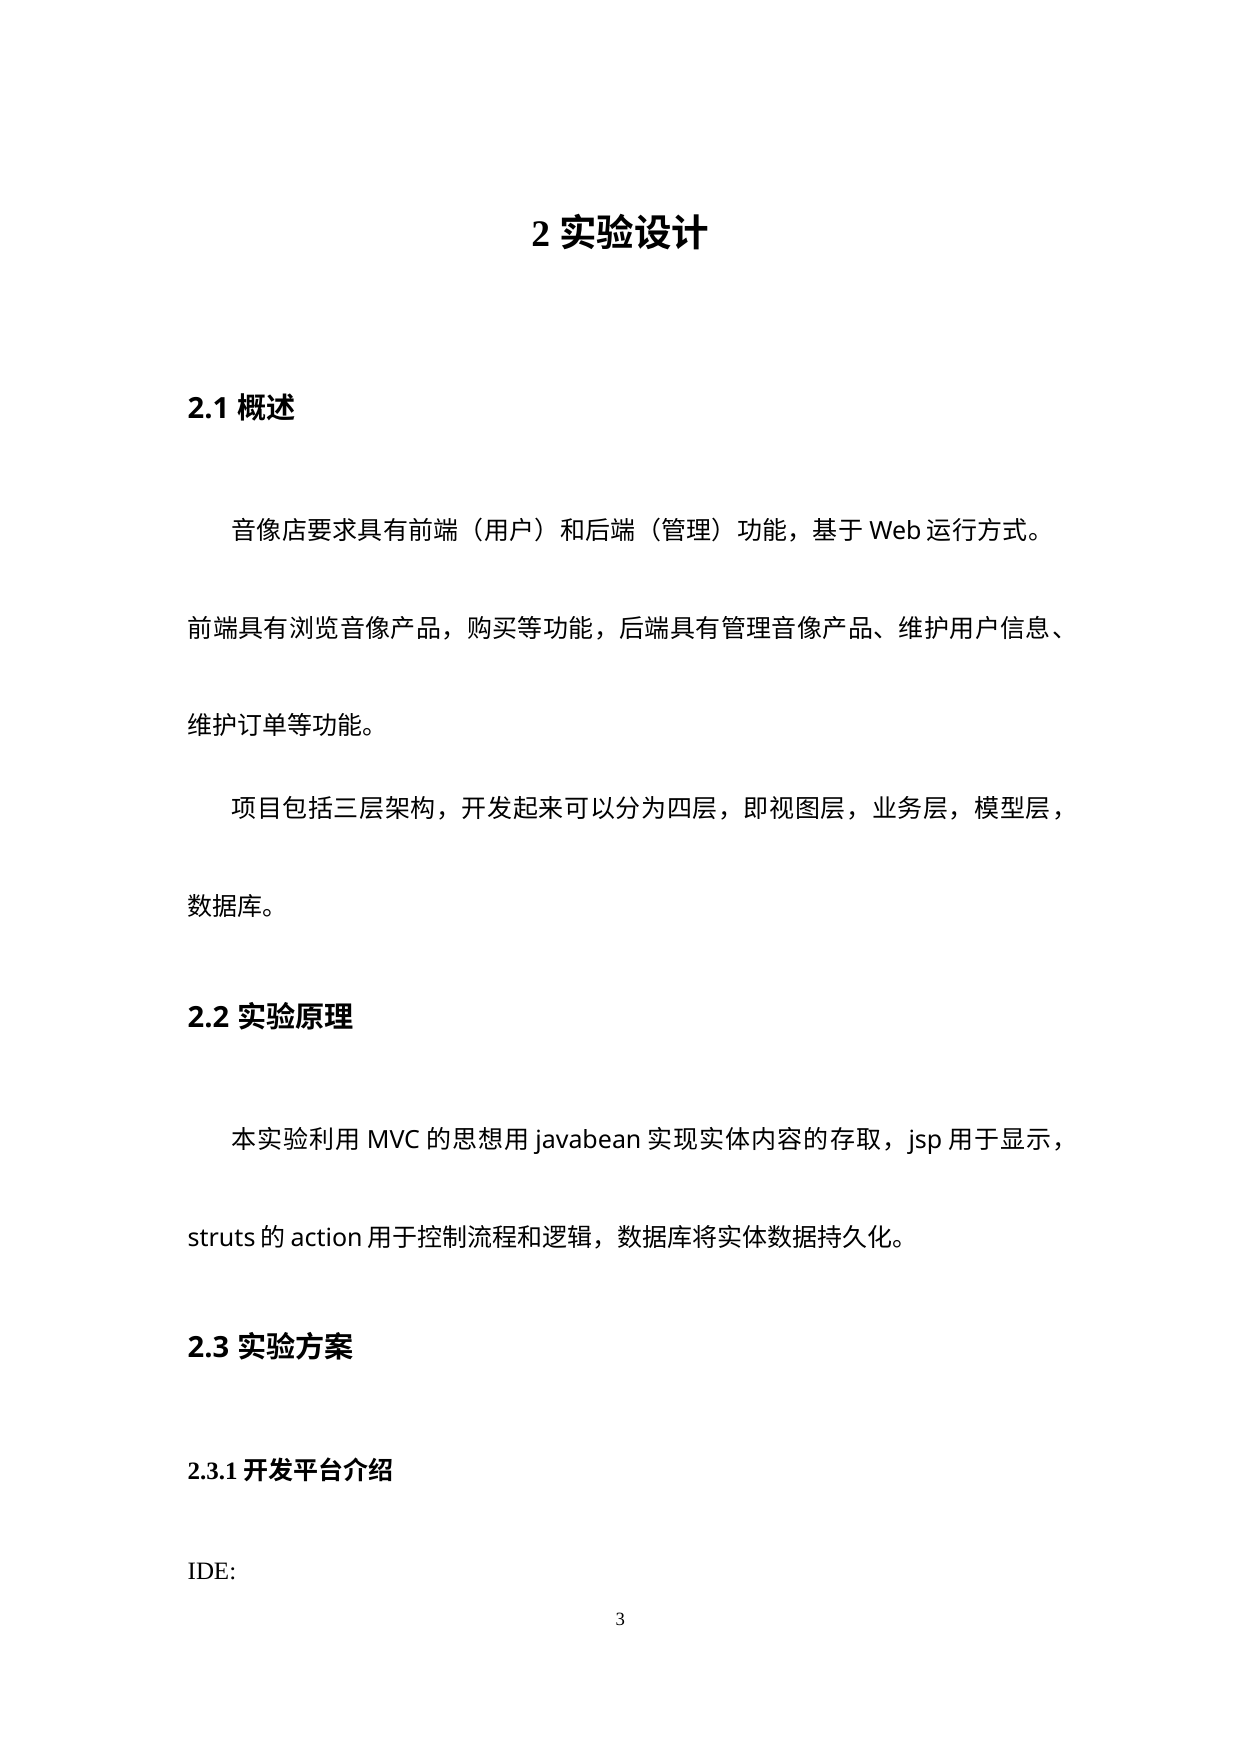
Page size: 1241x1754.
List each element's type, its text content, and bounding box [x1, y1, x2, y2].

text 项目包括三层架构，开发起来可以分为四层，即视图层，业务层，模型层，数据库。 [187, 774, 1053, 937]
subtitle 2.1 概述 [187, 373, 1053, 438]
text 本实验利用MVC的思想用javabean实现实体内容的存取，jsp用于显示，struts的action用于控制流程和逻辑，数据库将实体数据持久化。 [187, 1105, 1053, 1268]
subtitle 2 实验设计 [187, 197, 1053, 262]
subtitle 2.3 实验方案 [187, 1313, 1053, 1378]
text IDE: [187, 1554, 1053, 1587]
text 音像店要求具有前端（用户）和后端（管理）功能，基于Web运行方式。前端具有浏览音像产品，购买等功能，后端具有管理音像产品、维护用户信息、维护订单等功能。 [187, 496, 1053, 756]
subtitle 2.2 实验原理 [187, 982, 1053, 1047]
subtitle 2.3.1 开发平台介绍 [187, 1436, 1053, 1501]
